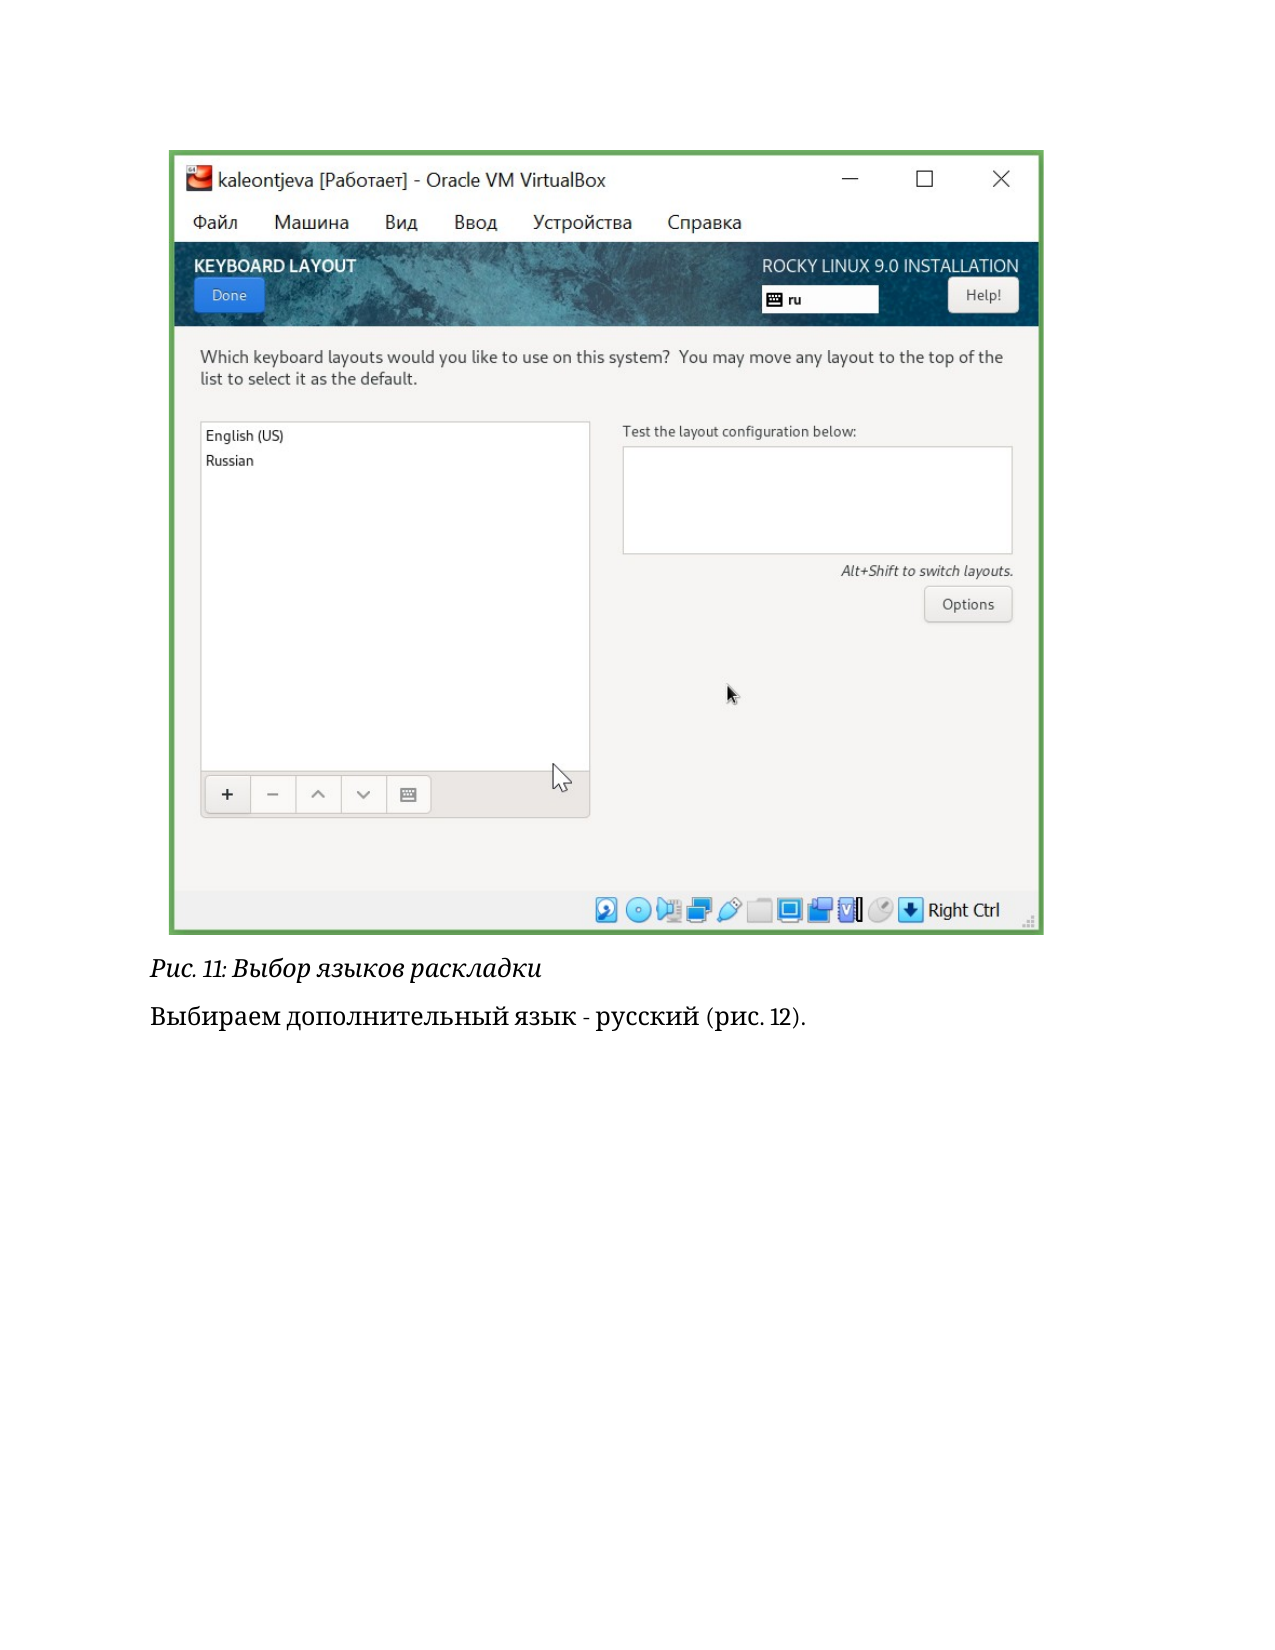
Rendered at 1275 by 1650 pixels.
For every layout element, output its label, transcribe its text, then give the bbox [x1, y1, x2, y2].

text Рис. 11: Выбор языков раскладки [150, 955, 1125, 984]
text Выбираем дополнительный язык - русский (рис. 12). [150, 1003, 1125, 1031]
picture [168, 150, 1044, 935]
